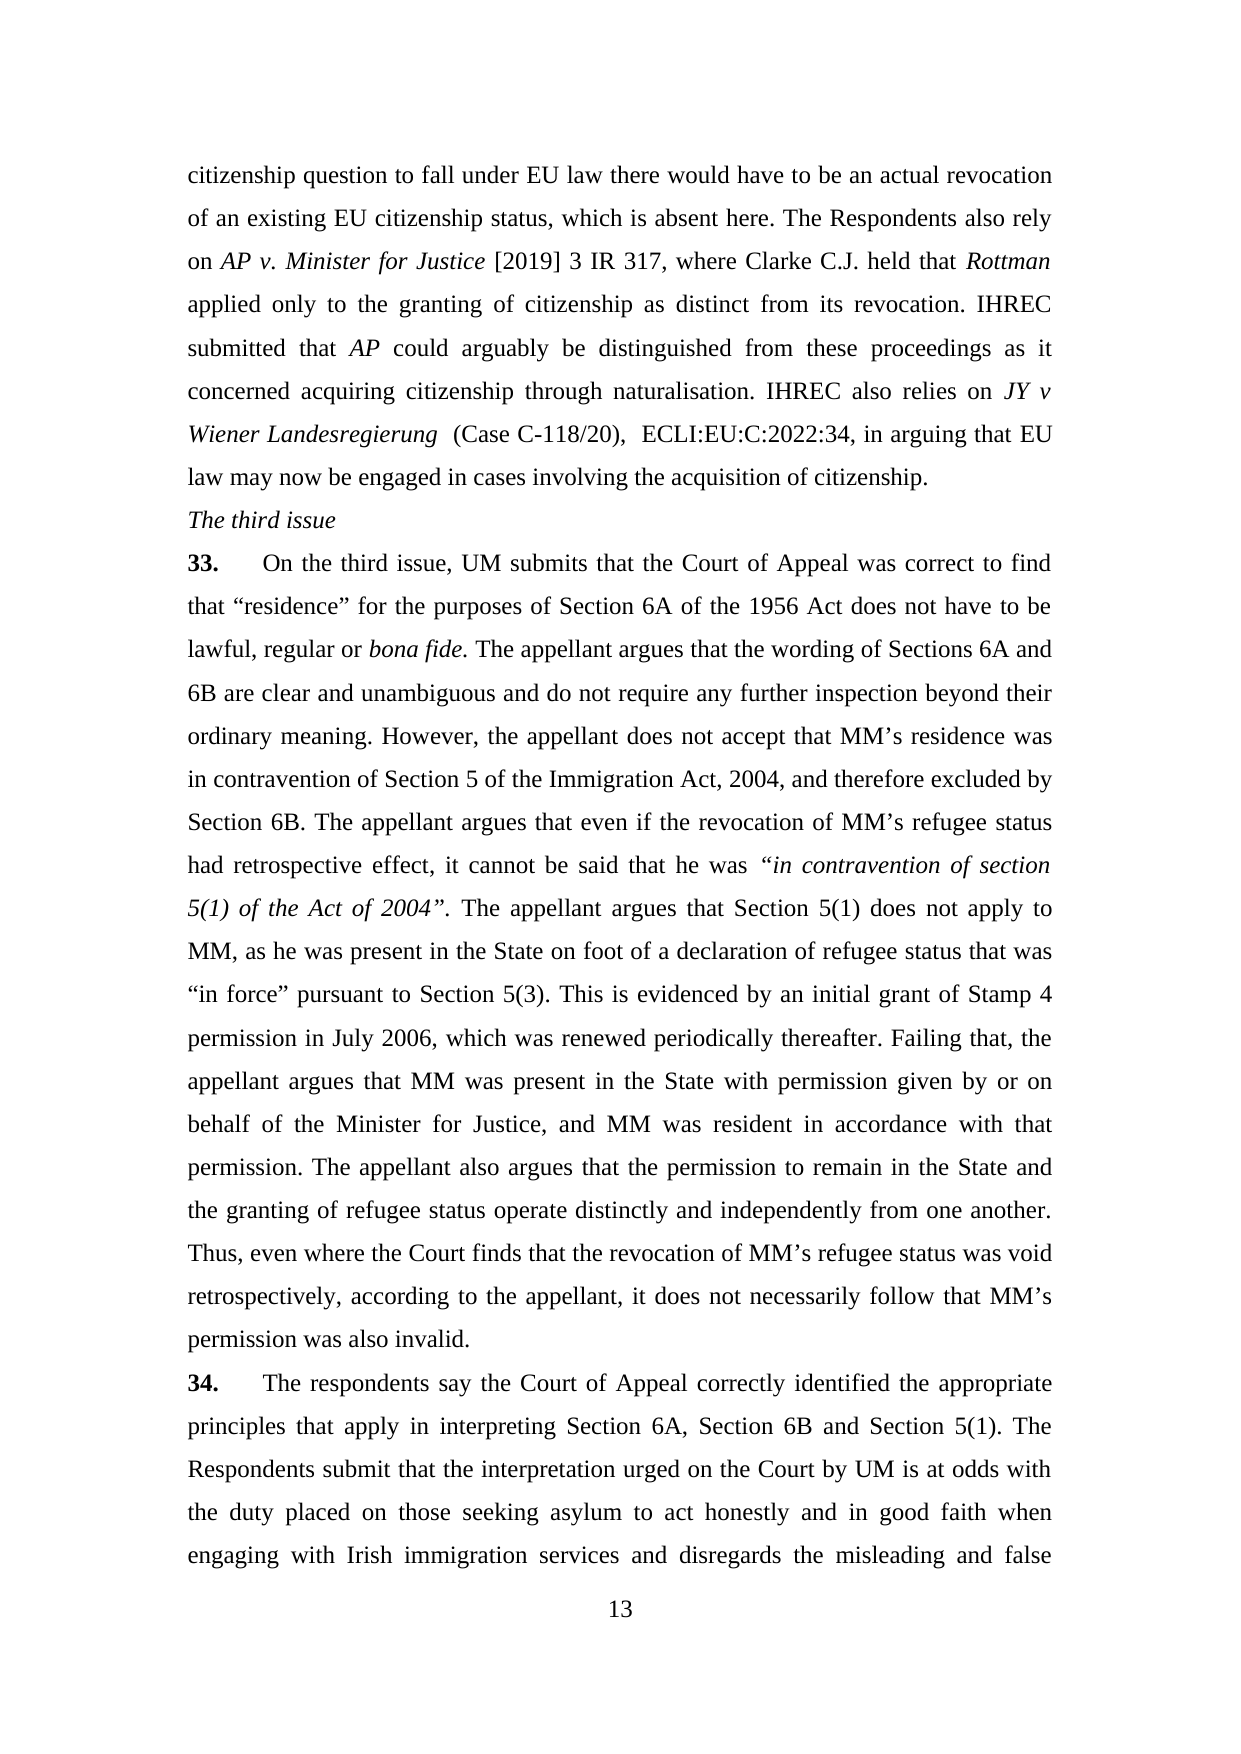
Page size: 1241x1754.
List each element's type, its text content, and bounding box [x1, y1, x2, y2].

list On the third issue, UM submits that the Court of Appeal was correct to find that “residence” for the purposes of Section 6A of the 1956 Act does not have to be lawful, regular or bona fide. The appellant argues that the wording of Sections 6A and 6B are clear and unambiguous and do not require any further inspection beyond their ordinary meaning. However, the appellant does not accept that MM’s residence was in contravention of Section 5 of the Immigration Act, 2004, and therefore excluded by Section 6B. The appellant argues that even if the revocation of MM’s refugee status had retrospective effect, it cannot be said that he was “in contravention of section 5(1) of the Act of 2004”. The appellant argues that Section 5(1) does not apply to MM, as he was present in the State on foot of a declaration of refugee status that was “in force” pursuant to Section 5(3). This is evidenced by an initial grant of Stamp 4 permission in July 2006, which was renewed periodically thereafter. Failing that, the appellant argues that MM was present in the State with permission given by or on behalf of the Minister for Justice, and MM was resident in accordance with that permission. The appellant also argues that the permission to remain in the State and the granting of refugee status operate distinctly and independently from one another. Thus, even where the Court finds that the revocation of MM’s refugee status was void retrospectively, according to the appellant, it does not necessarily follow that MM’s permission was also invalid. [187, 922, 1053, 1353]
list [187, 1368, 1053, 1569]
list On the third issue, UM submits that the Court of Appeal was correct to find that “residence” for the purposes of Section 6A of the 1956 Act does not have to be lawful, regular or bona fide. The appellant argues that the wording of Sections 6A and 6B are clear and unambiguous and do not require any further inspection beyond their ordinary meaning. However, the appellant does not accept that MM’s residence was in contravention of Section 5 of the Immigration Act, 2004, and therefore excluded by Section 6B. The appellant argues that even if the revocation of MM’s refugee status had retrospective effect, it cannot be said that he was “in contravention of section 5(1) of the Act of 2004”. The appellant argues that Section 5(1) does not apply to MM, as he was present in the State on foot of a declaration of refugee status that was “in force” pursuant to Section 5(3). This is evidenced by an initial grant of Stamp 4 permission in July 2006, which was renewed periodically thereafter. Failing that, the appellant argues that MM was present in the State with permission given by or on behalf of the Minister for Justice, and MM was resident in accordance with that permission. The appellant also argues that the permission to remain in the State and the granting of refugee status operate distinctly and independently from one another. Thus, even where the Court finds that the revocation of MM’s refugee status was void retrospectively, according to the appellant, it does not necessarily follow that MM’s permission was also invalid. [187, 548, 1053, 893]
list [187, 160, 1053, 491]
text The third issue [187, 505, 1053, 534]
